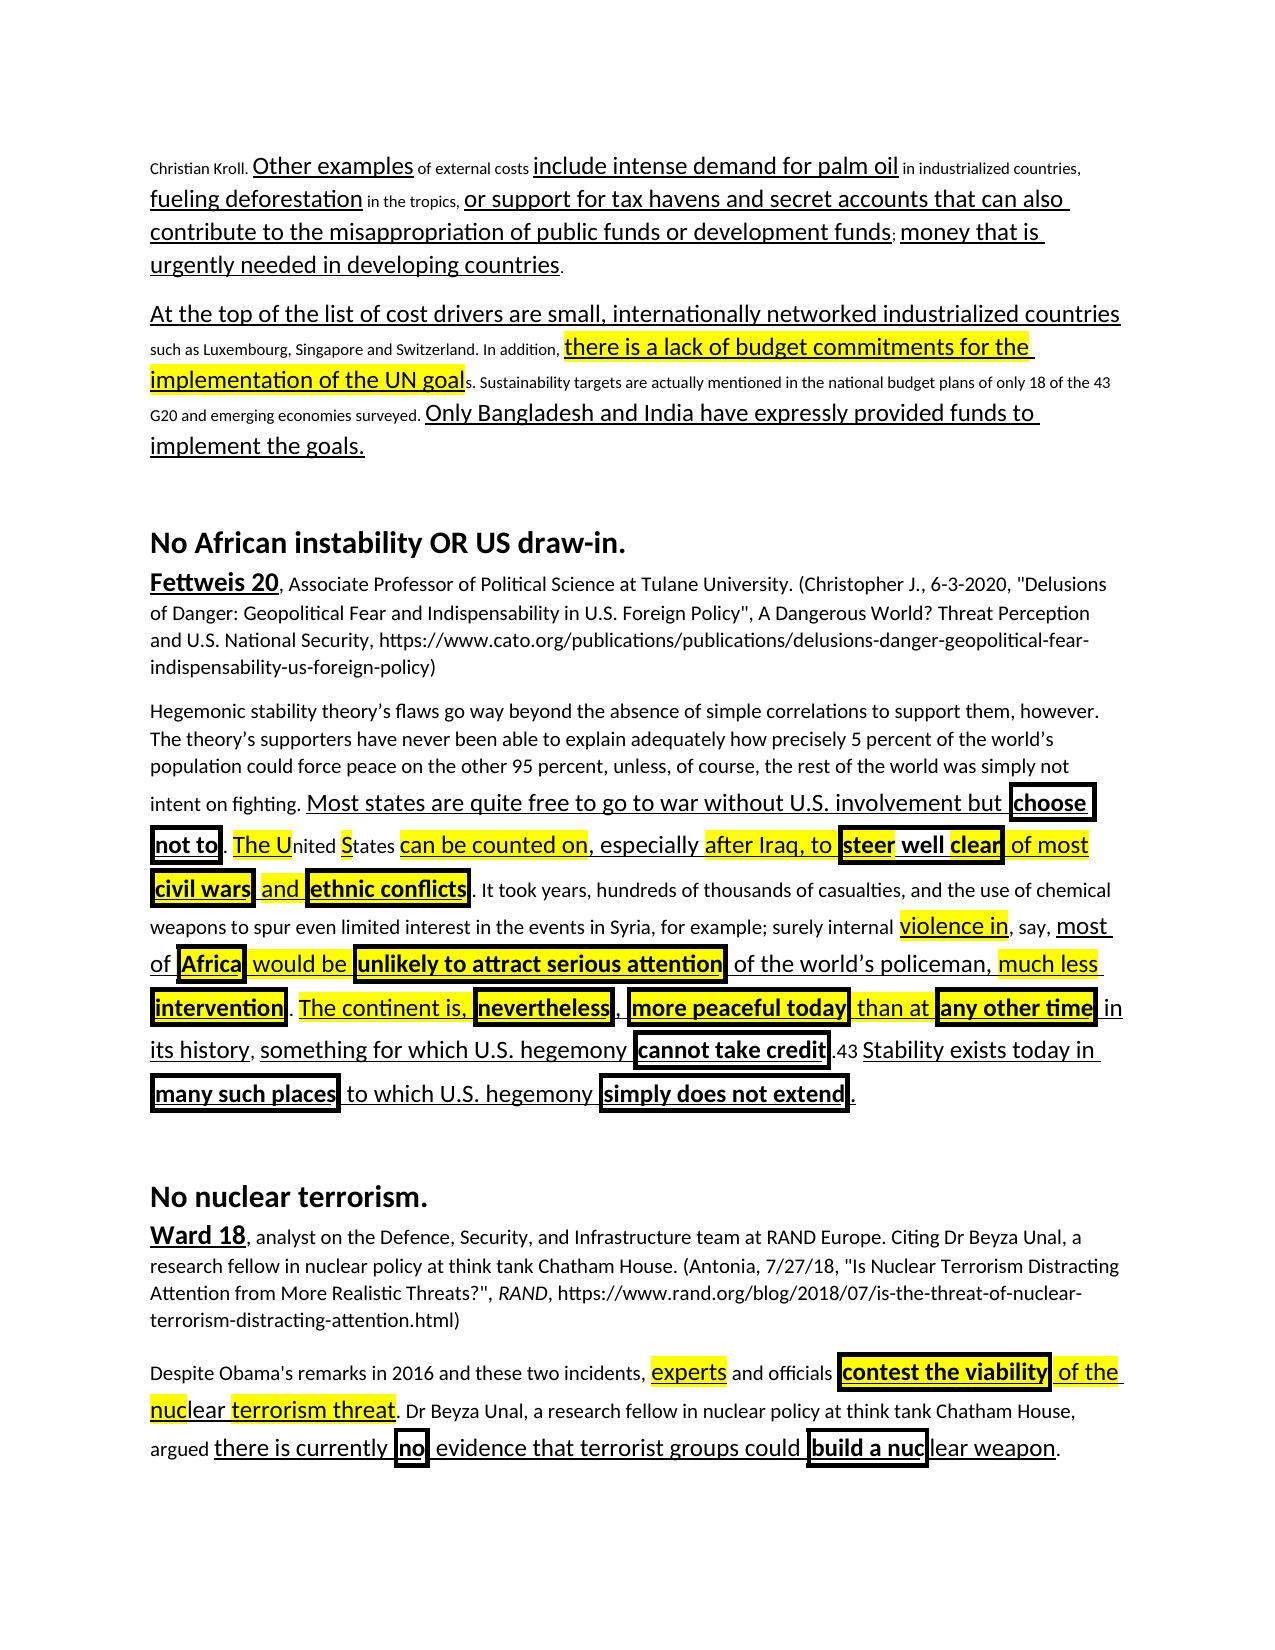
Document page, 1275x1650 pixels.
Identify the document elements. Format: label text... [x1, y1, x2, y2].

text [150, 1352, 1125, 1468]
subtitle No African instability OR US draw-in. [150, 524, 1125, 562]
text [150, 150, 1125, 279]
text At the top of the list of cost drivers are small, internationally networked industrialized countries such as Luxembourg, Singapore and Switzerland. In addition, there is a lack of budget commitments for the implementation of the UN goals. Sustainability targets are actually mentioned in the national budget plans of only 18 of the 43 G20 and emerging economies surveyed. Only Bangladesh and India have expressly provided funds to implement the goals. [150, 298, 1125, 461]
text Hegemonic stability theory’s flaws go way beyond the absence of simple correlations to support them, however. The theory’s supporters have never been able to explain adequately how precisely 5 percent of the world’s population could force peace on the other 95 percent, unless, of course, the rest of the world was simply not intent on fighting. Most states are quite free to go to war without U.S. involvement but choose not to. The United States can be counted on, especially after Iraq, to steer well clear of most civil wars and ethnic conflicts. It took years, hundreds of thousands of casualties, and the use of chemical weapons to spur even limited interest in the events in Syria, for example; surely internal violence in, say, most of Africa would be unlikely to attract serious attention of the world’s policeman, much less intervention. The continent is, nevertheless, more peaceful today than at any other time in its history, something for which U.S. hegemony cannot take credit.43 Stability exists today in many such places to which U.S. hegemony simply does not extend. [150, 699, 1125, 1113]
text Fettweis 20, Associate Professor of Political Science at Tulane University. (Christopher J., 6-3-2020, "Delusions of Danger: Geopolitical Fear and Indispensability in U.S. Foreign Policy", A Dangerous World? Threat Perception and U.S. National Security, https://www.cato.org/publications/publications/delusions-danger-geopolitical-fear-indispensability-us-foreign-policy) [150, 565, 1125, 680]
subtitle No nuclear terrorism. [150, 1177, 1125, 1215]
text Ward 18, analyst on the Defence, Security, and Infrastructure team at RAND Europe. Citing Dr Beyza Unal, a research fellow in nuclear policy at think tank Chatham House. (Antonia, 7/27/18, "Is Nuclear Terrorism Distracting Attention from More Realistic Threats?", RAND, https://www.rand.org/blog/2018/07/is-the-threat-of-nuclear-terrorism-distracting-attention.html) [150, 1218, 1125, 1333]
